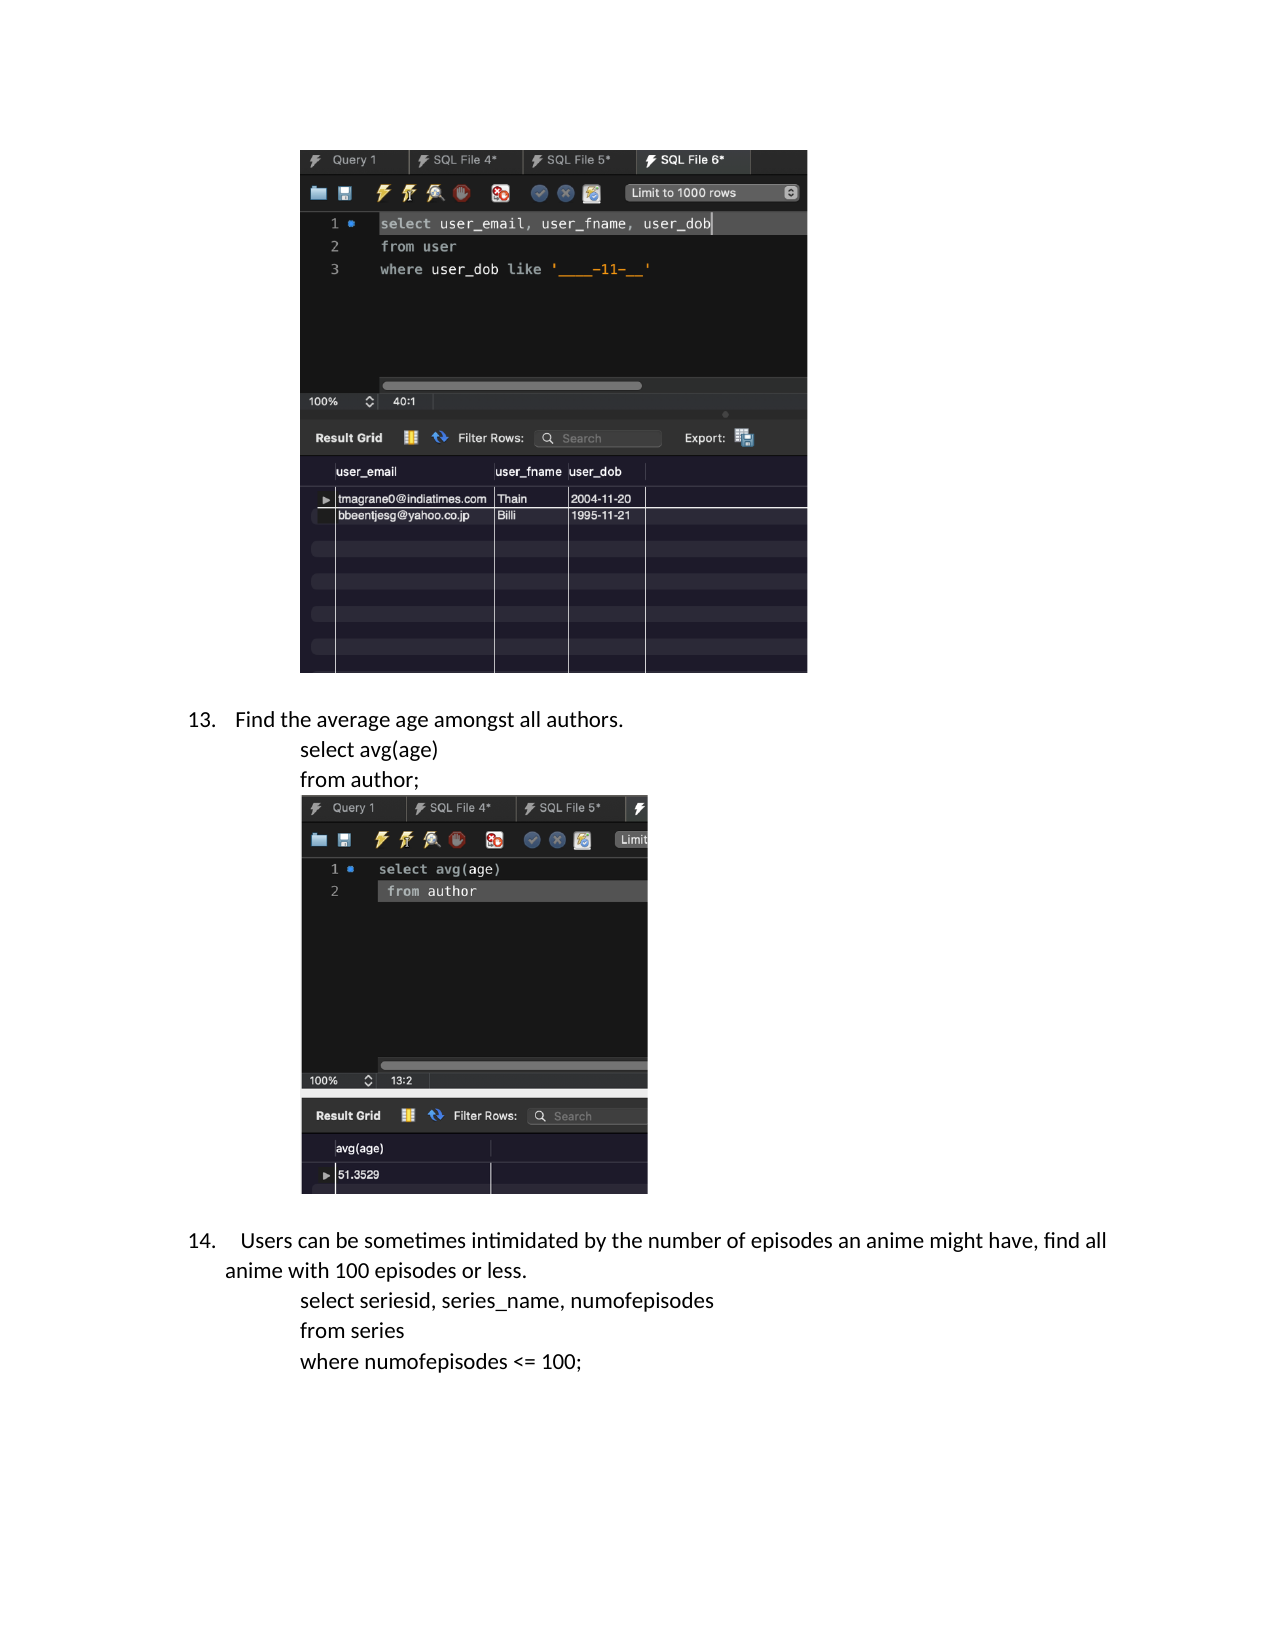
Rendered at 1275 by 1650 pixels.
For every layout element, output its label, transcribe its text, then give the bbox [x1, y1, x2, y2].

list from series [300, 1317, 1125, 1345]
list from author; [300, 766, 1125, 793]
picture [300, 795, 648, 1194]
list Find the average age amongst all authors. [187, 705, 1125, 733]
list Users can be sometimes intimidated by the number of episodes an anime might have, find all anime with 100 episodes or less. [187, 1226, 1125, 1284]
list where numofepisodes <= 100; [300, 1347, 1125, 1375]
list select avg(age) [300, 735, 1125, 763]
picture [300, 150, 808, 673]
list select seriesid, series_name, numofepisodes [300, 1286, 1125, 1314]
